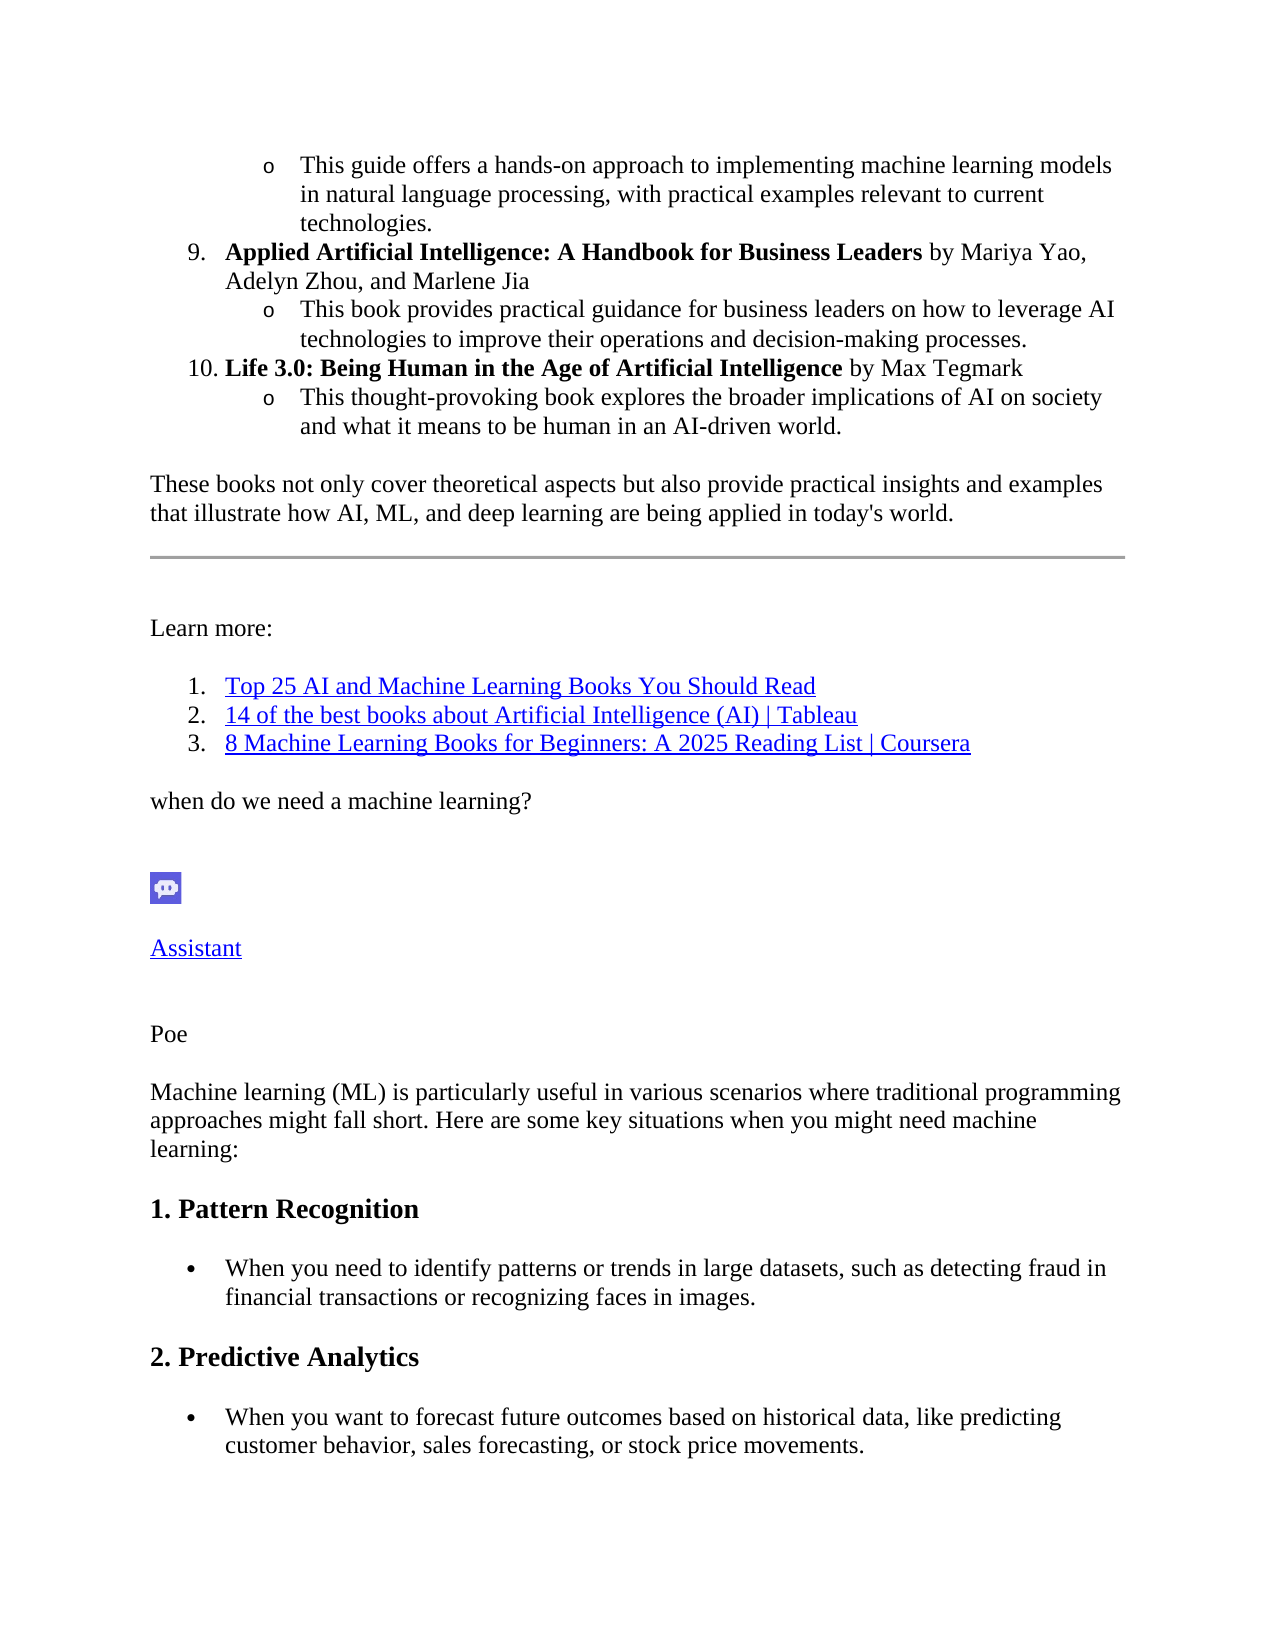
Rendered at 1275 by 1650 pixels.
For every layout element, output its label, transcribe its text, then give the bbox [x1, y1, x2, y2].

text 1. Pattern Recognition [150, 1192, 1125, 1224]
text Assistant [150, 933, 1125, 961]
picture [150, 872, 182, 904]
list This guide offers a hands-on approach to implementing machine learning models in natural language processing, with practical examples relevant to current technologies. [262, 150, 1125, 237]
list When you want to forecast future outcomes based on historical data, like predicting customer behavior, sales forecasting, or stock price movements. [187, 1402, 1125, 1459]
list Top 25 AI and Machine Learning Books You Should Read [187, 671, 1125, 700]
list 8 Machine Learning Books for Beginners: A 2025 Reading List | Coursera [187, 728, 1125, 757]
text These books not only cover theoretical aspects but also provide practical insights and examples that illustrate how AI, ML, and deep learning are being applied in today's world. [150, 469, 1125, 527]
list When you need to identify patterns or trends in large datasets, such as detecting fraud in financial transactions or recognizing faces in images. [187, 1253, 1125, 1311]
text 2. Predictive Analytics [150, 1340, 1125, 1373]
list Applied Artificial Intelligence: A Handbook for Business Leaders by Mariya Yao, Adelyn Zhou, and Marlene Jia [187, 237, 1125, 294]
list Life 3.0: Being Human in the Age of Artificial Intelligence by Max Tegmark [187, 353, 1125, 382]
text when do we need a machine learning? [150, 786, 1125, 815]
text Learn more: [150, 613, 1125, 642]
text Poe [150, 1019, 1125, 1047]
list 14 of the best books about Artificial Intelligence (AI) | Tableau [187, 700, 1125, 728]
list This thought-provoking book explores the broader implications of AI on society and what it means to be human in an AI-driven world. [262, 382, 1125, 440]
text Machine learning (ML) is particularly useful in various scenarios where traditional programming approaches might fall short. Here are some key situations when you might need machine learning: [150, 1077, 1125, 1163]
list This book provides practical guidance for business leaders on how to leverage AI technologies to improve their operations and decision-making processes. [262, 294, 1125, 353]
